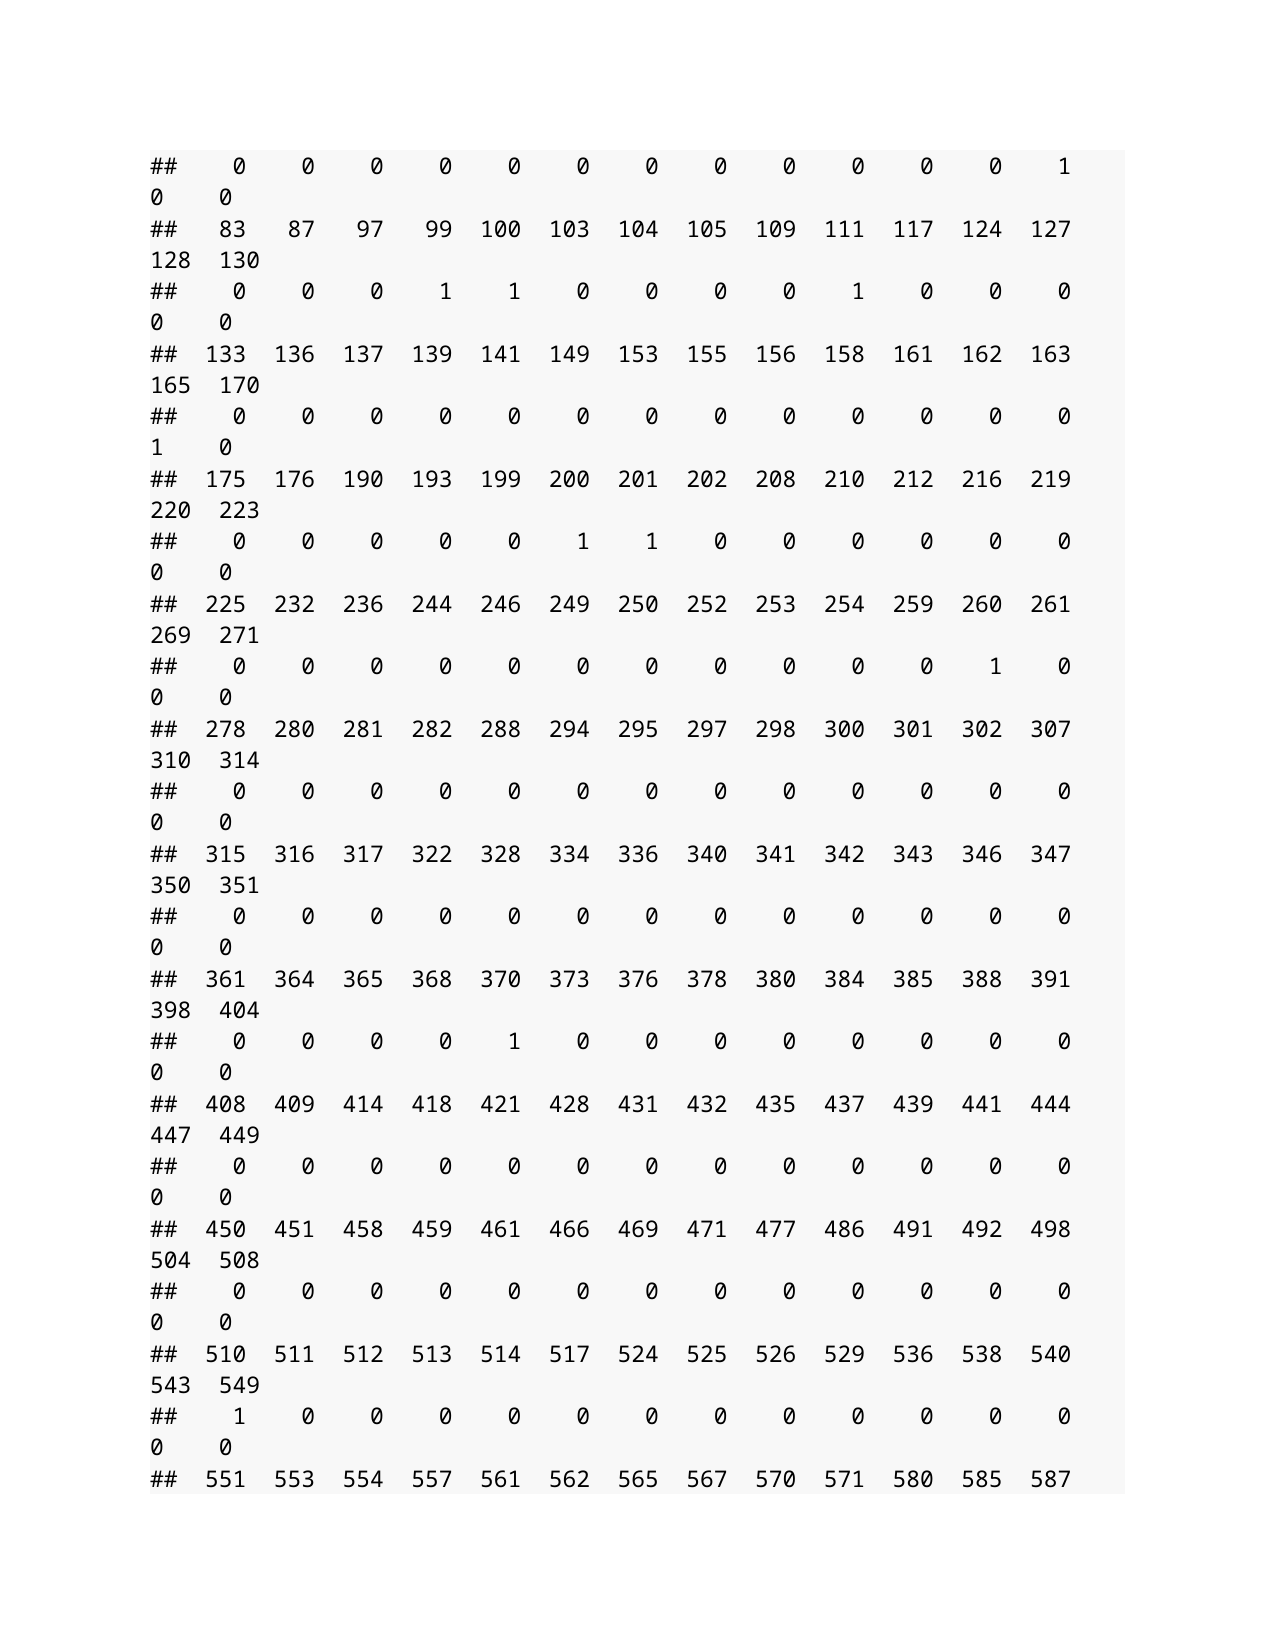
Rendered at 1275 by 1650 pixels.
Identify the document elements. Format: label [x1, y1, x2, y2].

text [150, 150, 1125, 1494]
